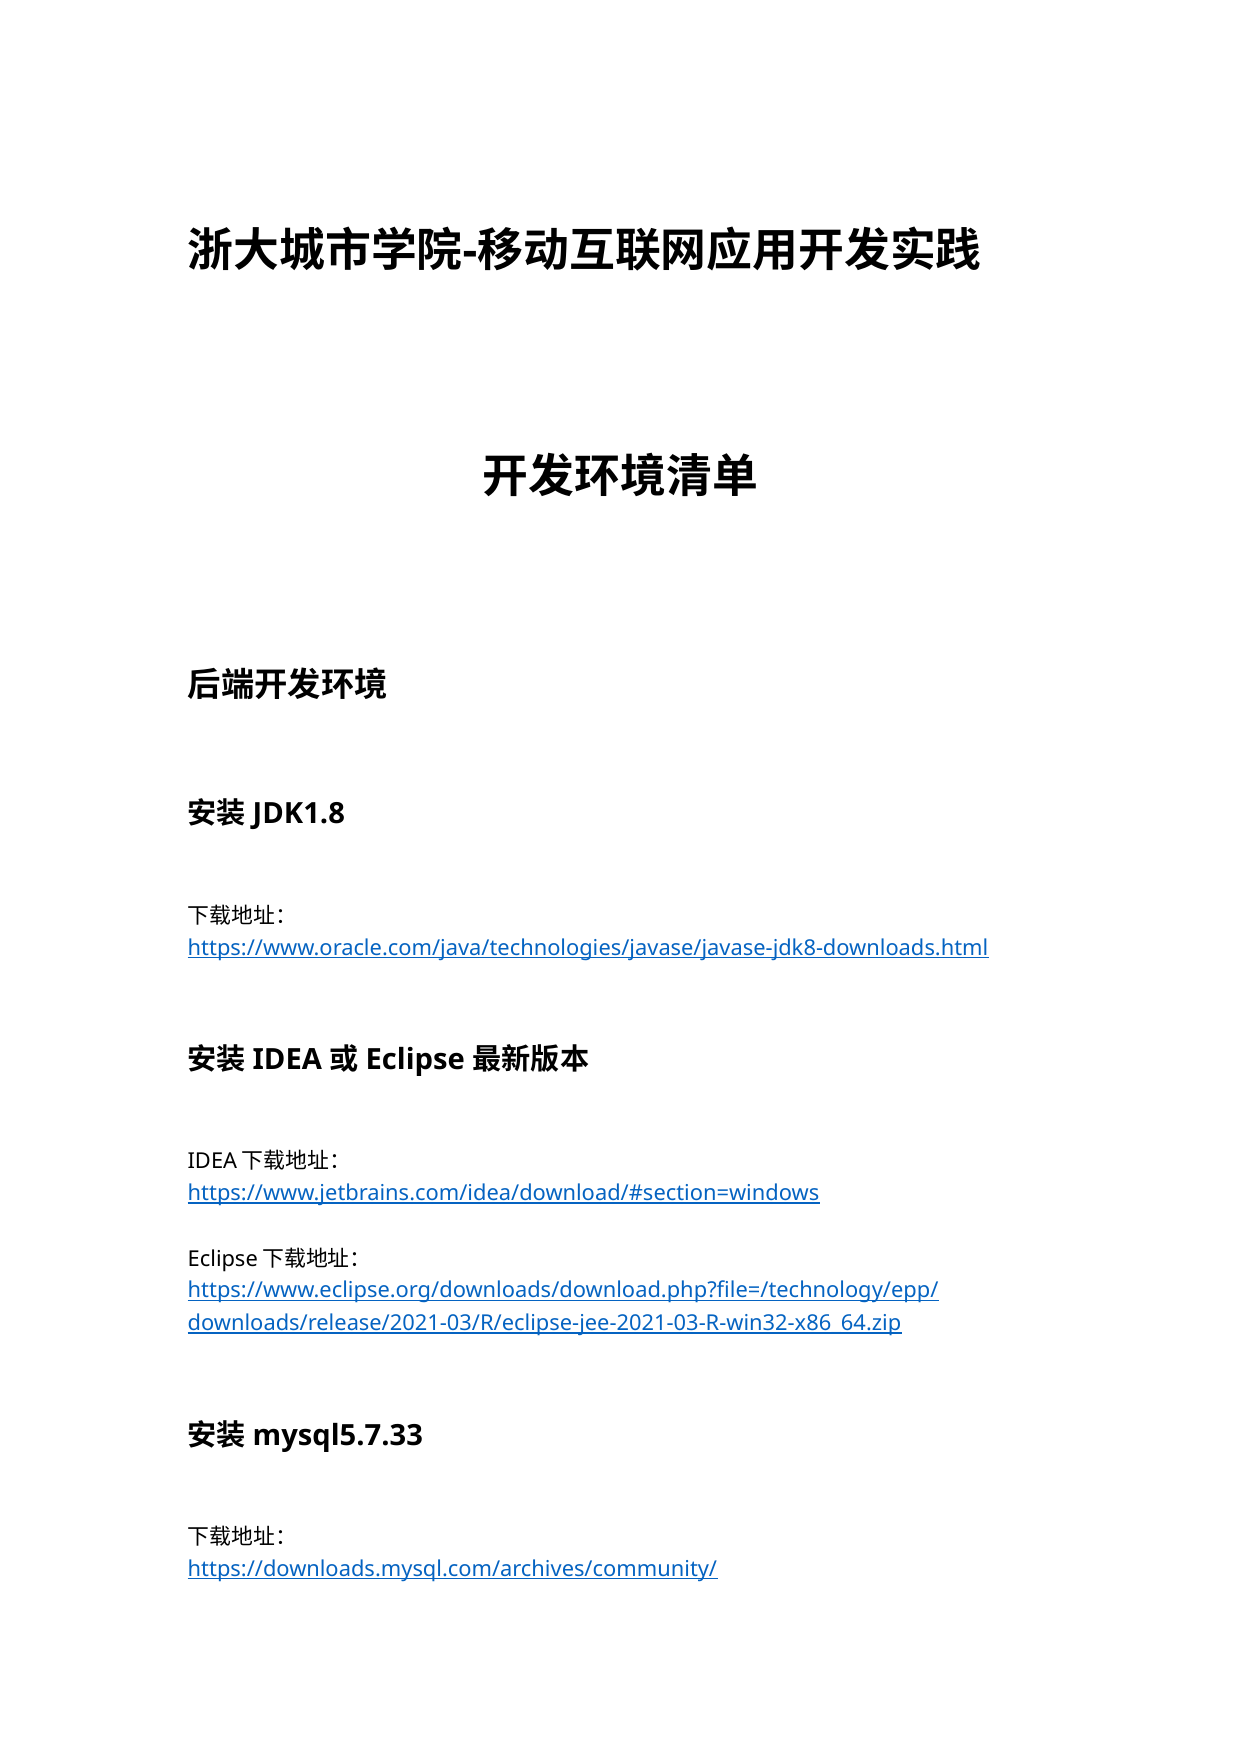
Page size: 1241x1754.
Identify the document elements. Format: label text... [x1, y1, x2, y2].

subtitle 安装 JDK1.8 [187, 779, 1053, 844]
subtitle 安装 IDEA 或 Eclipse 最新版本 [187, 1024, 1053, 1089]
text 下载地址： [187, 1519, 1053, 1551]
text https://downloads.mysql.com/archives/community/ [187, 1551, 1053, 1584]
subtitle 开发环境清单 [187, 424, 1053, 522]
text IDEA下载地址： [187, 1143, 1053, 1176]
text https://www.jetbrains.com/idea/download/#section=windows [187, 1176, 1053, 1208]
text https://www.eclipse.org/downloads/download.php?file=/technology/epp/downloads/release/2021-03/R/eclipse-jee-2021-03-R-win32-x86_64.zip [187, 1273, 1053, 1338]
text https://www.oracle.com/java/technologies/javase/javase-jdk8-downloads.html [187, 930, 1053, 963]
subtitle 浙大城市学院-移动互联网应用开发实践 [187, 197, 1053, 295]
subtitle 后端开发环境 [187, 649, 1053, 714]
subtitle 安装 mysql5.7.33 [187, 1400, 1053, 1465]
text 下载地址： [187, 898, 1053, 930]
text Eclipse下载地址： [187, 1241, 1053, 1273]
